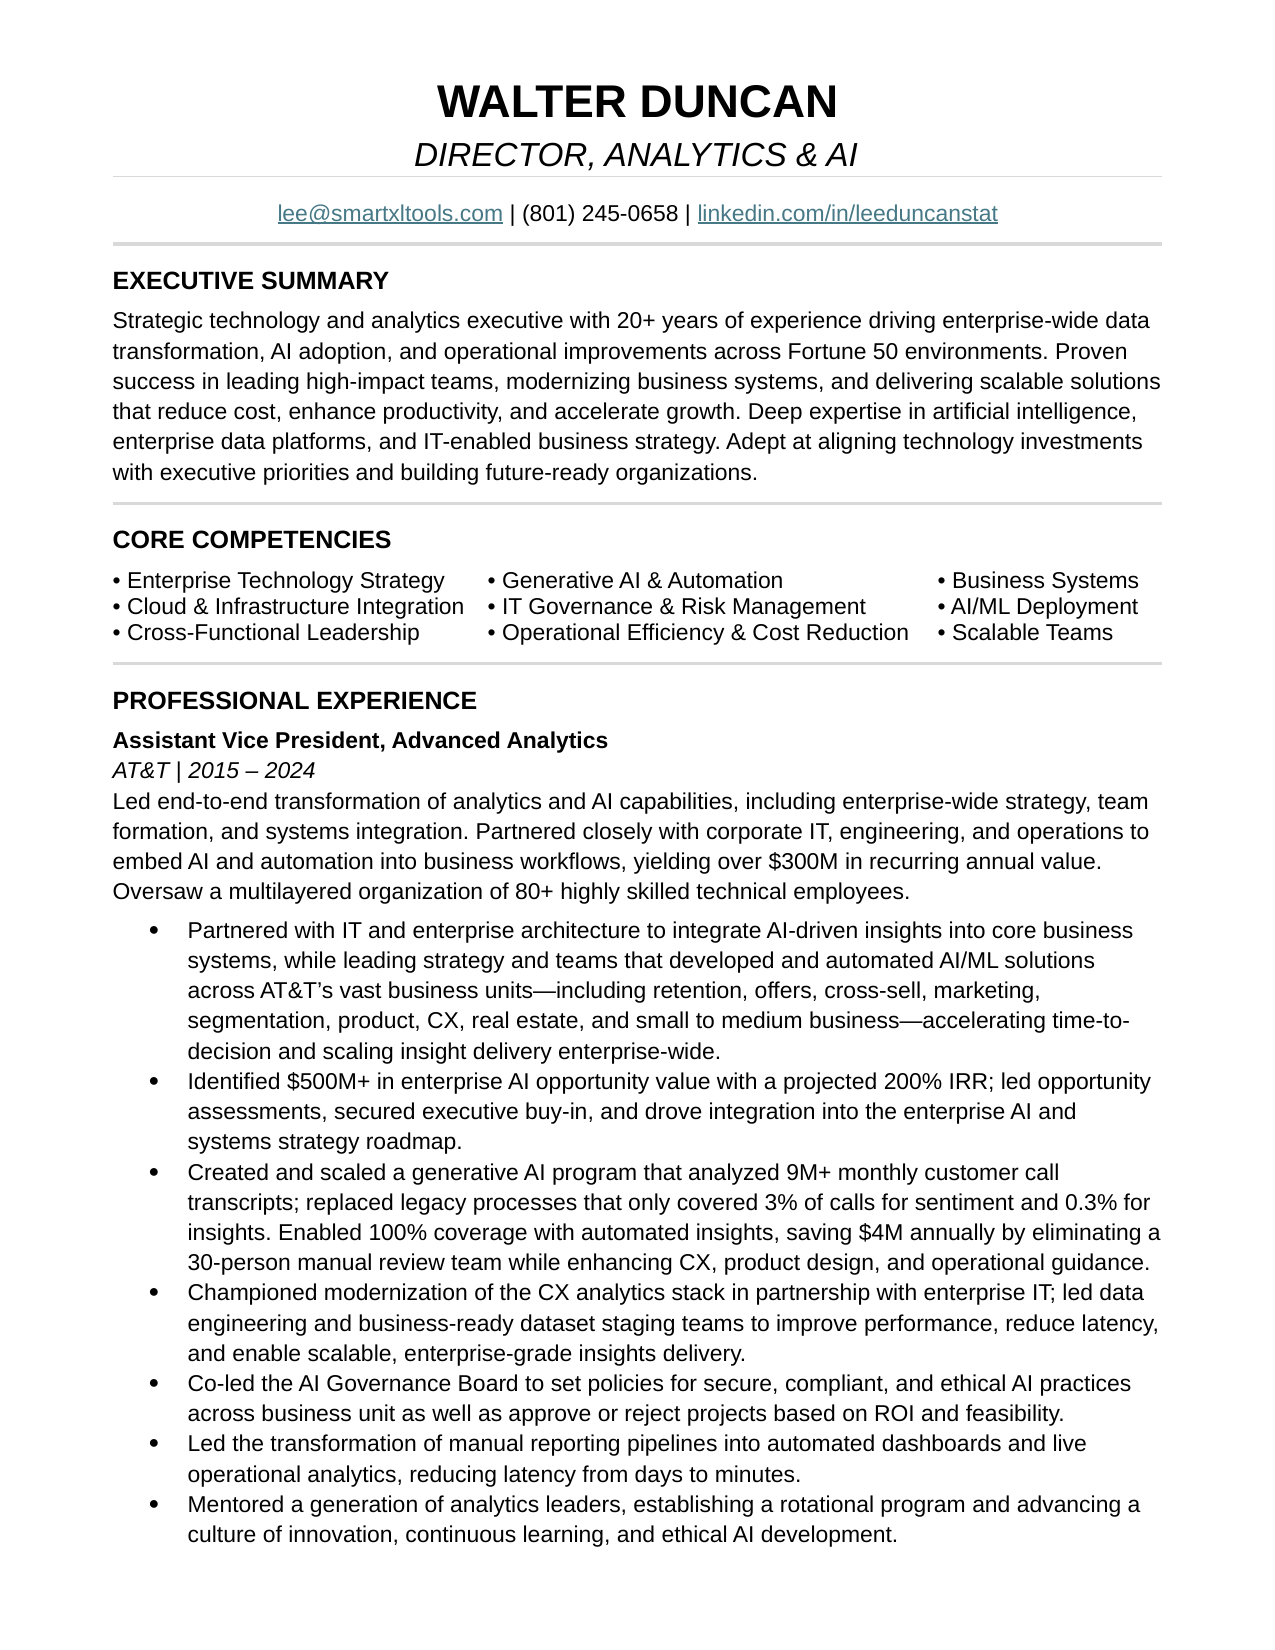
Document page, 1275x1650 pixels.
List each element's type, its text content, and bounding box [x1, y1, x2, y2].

list Led the transformation of manual reporting pipelines into automated dashboards and live operational analytics, reducing latency from days to minutes. [150, 1430, 1162, 1487]
text WALTER DUNCAN [112, 75, 1162, 128]
list Mentored a generation of analytics leaders, establishing a rotational program and advancing a culture of innovation, continuous learning, and ethical AI development. [150, 1491, 1162, 1547]
text CORE COMPETENCIES [112, 525, 1162, 554]
list Partnered with IT and enterprise architecture to integrate AI-driven insights into core business systems, while leading strategy and teams that developed and automated AI/ML solutions across AT&T’s vast business units—including retention, offers, cross-sell, marketing, segmentation, product, CX, real estate, and small to medium business—accelerating time-to-decision and scaling insight delivery enterprise-wide. [150, 917, 1162, 1064]
list Created and scaled a generative AI program that analyzed 9M+ monthly customer call transcripts; replaced legacy processes that only covered 3% of calls for sentiment and 0.3% for insights. Enabled 100% coverage with automated insights, saving $4M annually by eliminating a 30-person manual review team while enhancing CX, product design, and operational guidance. [150, 1158, 1162, 1276]
text Strategic technology and analytics executive with 20+ years of experience driving enterprise-wide data transformation, AI adoption, and operational improvements across Fortune 50 environments. Proven success in leading high-impact teams, modernizing business systems, and delivering scalable solutions that reduce cost, enhance productivity, and accelerate growth. Deep expertise in artificial intelligence, enterprise data platforms, and IT-enabled business strategy. Adept at aligning technology investments with executive priorities and building future-ready organizations. [112, 307, 1162, 505]
list Co-led the AI Governance Board to set policies for secure, compliant, and ethical AI practices across business unit as well as approve or reject projects based on ROI and feasibility. [150, 1370, 1162, 1427]
list Identified $500M+ in enterprise AI opportunity value with a projected 200% IRR; led opportunity assessments, secured executive buy-in, and drove integration into the enterprise AI and systems strategy roadmap. [150, 1068, 1162, 1155]
text AT&T | 2015 – 2024 [112, 757, 1162, 784]
list Championed modernization of the CX analytics stack in partnership with enterprise IT; led data engineering and business-ready dataset staging teams to improve performance, reduce latency, and enable scalable, enterprise-grade insights delivery. [150, 1279, 1162, 1366]
text EXECUTIVE SUMMARY [112, 266, 1162, 295]
text • Enterprise Technology Strategy • Generative AI & Automation • Business Systems [112, 567, 1162, 593]
text • Cross-Functional Leadership • Operational Efficiency & Cost Reduction • Scalable Teams [112, 619, 1162, 665]
text Assistant Vice President, Advanced Analytics [112, 727, 1162, 754]
text PROFESSIONAL EXPERIENCE [112, 686, 1162, 715]
text • Cloud & Infrastructure Integration • IT Governance & Risk Management • AI/ML Deployment [112, 593, 1162, 619]
text Led end-to-end transformation of analytics and AI capabilities, including enterprise-wide strategy, team formation, and systems integration. Partnered closely with corporate IT, engineering, and operations to embed AI and automation into business workflows, yielding over $300M in recurring annual value. Oversaw a multilayered organization of 80+ highly skilled technical employees. [112, 788, 1162, 905]
text lee@smartxltools.com | (801) 245-0658 | linkedin.com/in/leeduncanstat [112, 199, 1162, 246]
text DIRECTOR, ANALYTICS & AI [112, 136, 1162, 177]
